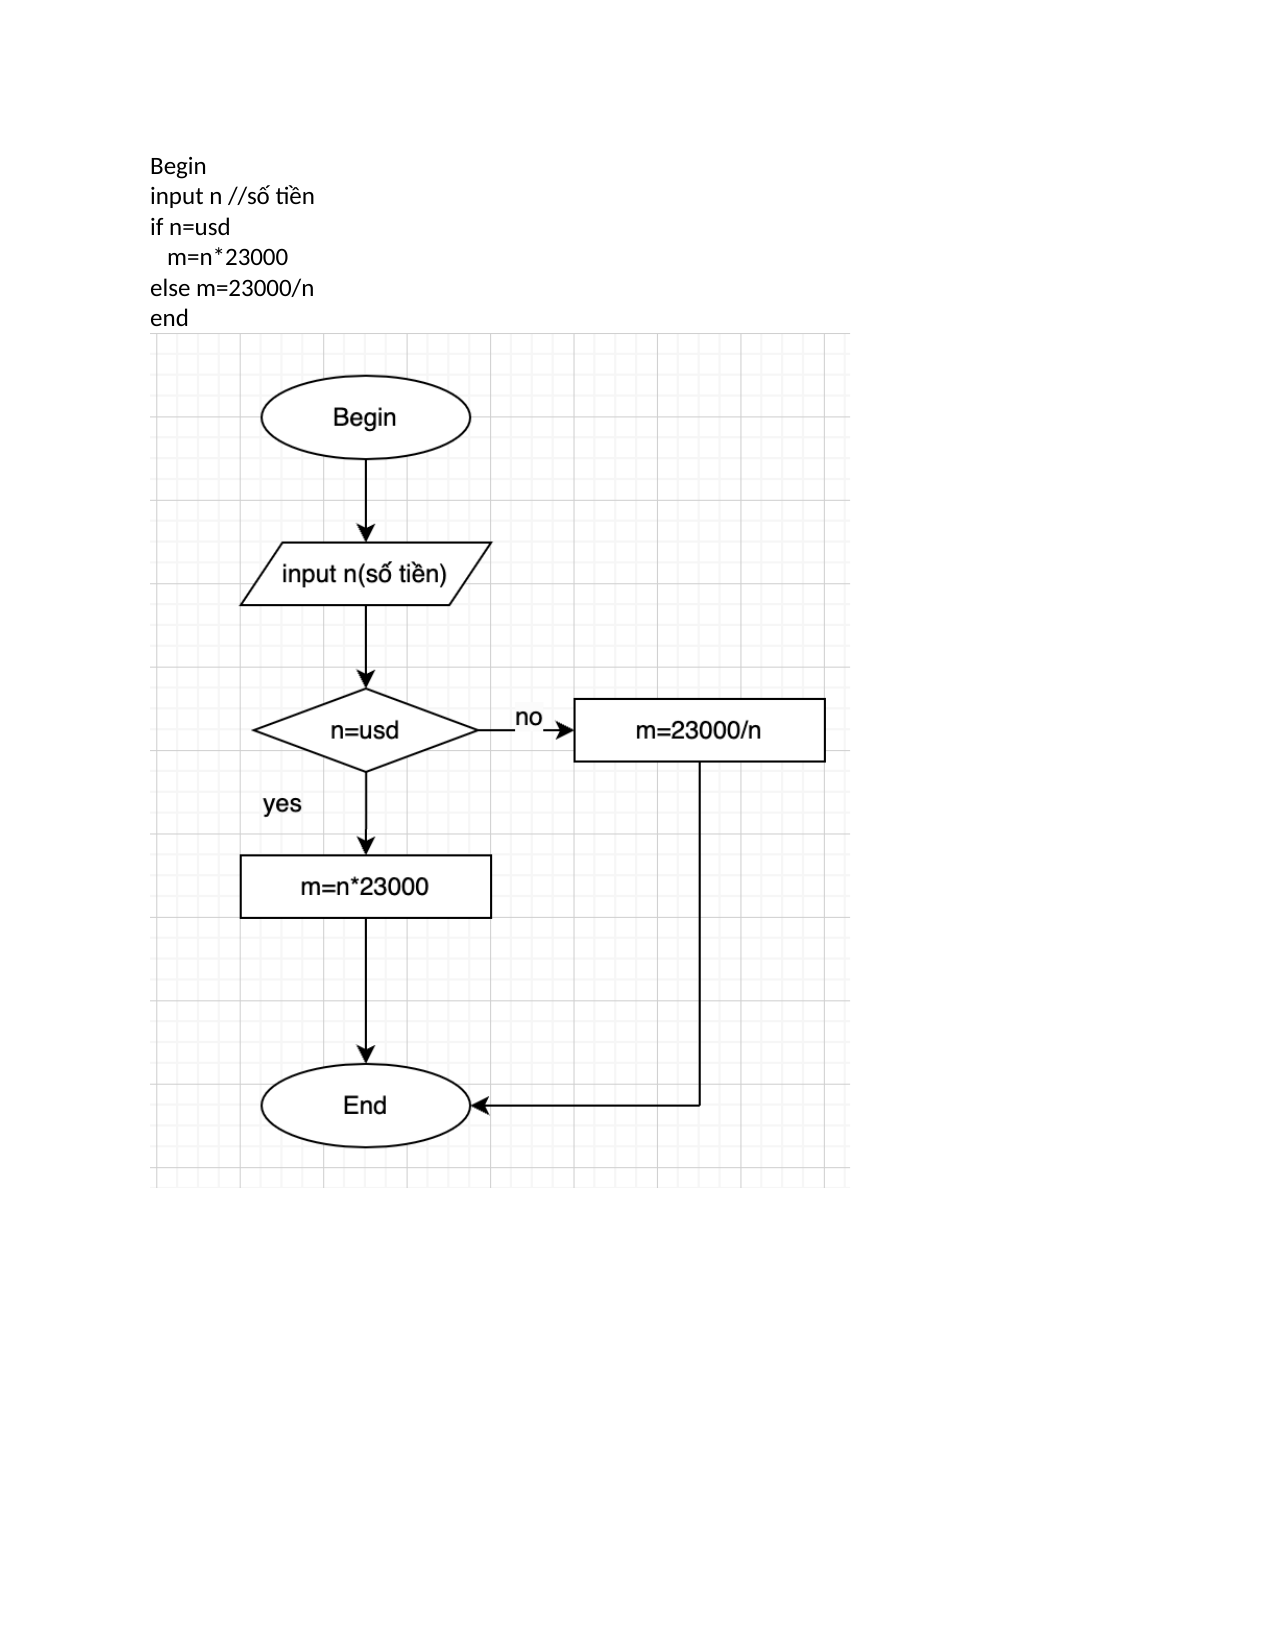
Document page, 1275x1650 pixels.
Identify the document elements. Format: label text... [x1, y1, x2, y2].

picture [150, 333, 851, 1188]
text end [150, 303, 1125, 333]
text else m=23000/n [150, 272, 1125, 303]
text Begin [150, 150, 1125, 181]
text input n //số tiền [150, 181, 1125, 211]
text m=n*23000 [150, 242, 1125, 272]
text if n=usd [150, 211, 1125, 242]
